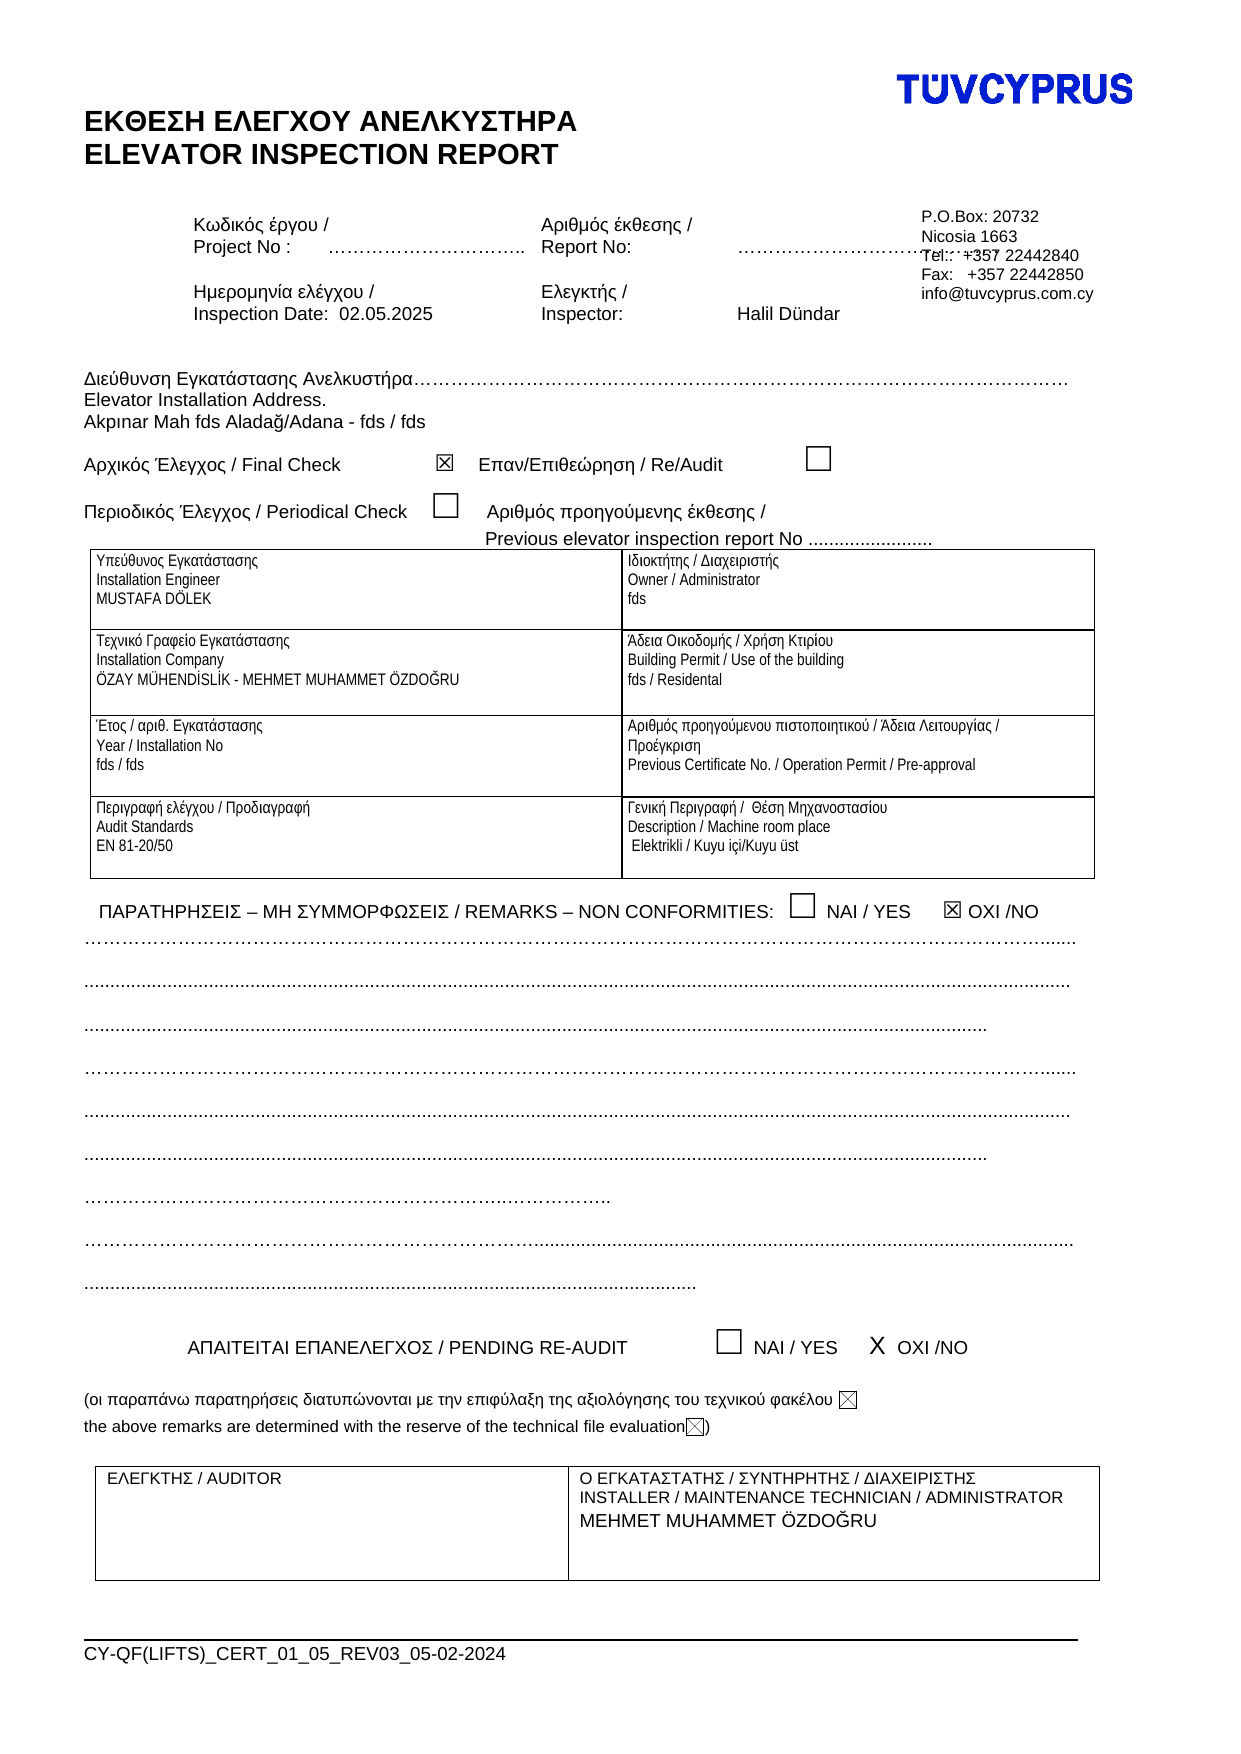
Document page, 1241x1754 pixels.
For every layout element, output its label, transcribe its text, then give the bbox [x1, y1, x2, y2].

table_cell Ελεγκτής / Inspector: [527, 281, 737, 346]
table_header Αριθμός έκθεσης / Report No: [527, 214, 737, 281]
picture [896, 73, 1133, 104]
table_cell Περιγραφή ελέγχου / Προδιαγραφή Audit Standards EN 81-20/50 [91, 797, 621, 878]
table_cell Τεχνικό Γραφείο Εγκατάστασης Installation Company ÖZAY MÜHENDİSLİK - MEHMET MUHAMMET ÖZDOĞRU [91, 630, 621, 715]
table_header Υπεύθυνος Εγκατάστασης Installation Engineer MUSTAFA DÖLEK [91, 550, 621, 629]
table_cell Άδεια Οικοδομής / Χρήση Κτιρίου Building Permit / Use of the building fds / Residental [623, 631, 1094, 715]
text Akpınar Mah fds Aladağ/Adana - fds / fds [84, 410, 1078, 432]
text Διεύθυνση Εγκατάστασης Ανελκυστήρα…………………………………………………………………………………………… [84, 346, 1078, 389]
table_header …………………………………… [737, 214, 1014, 281]
text Elevator Installation Address. [84, 389, 1078, 410]
text (οι παραπάνω παρατηρήσεις διατυπώνονται με την επιφύλαξη της αξιολόγησης του τεχνικού φακέλου [84, 1387, 1078, 1410]
table_cell Έτος / αριθ. Εγκατάστασης Year / Ιnstallation No fds / fds [91, 716, 621, 796]
text Previous elevator inspection report No ........................ [84, 528, 1078, 549]
table_header Κωδικός έργου / Project No : ………………………….. [187, 214, 527, 281]
text ………………………………………………………………………………………………………………………………………...................................................................................................................................................................................................................................................................................................................................................................................………………………………………………………………………………………………………………………………………...................................................................................................................................................................................................................................................................................................................................................................................…………………………………………………………..……………..……………………………………………………………….............................................................................................................................................................................................................................. [84, 927, 1078, 1294]
table_cell Αριθμός προηγούμενου πιστοποιητικού / Άδεια Λειτουργίας / Προέγκριση Previous Certificate No. / Operation Permit / Pre-approval [623, 716, 1094, 796]
table_cell Γενική Περιγραφή / Θέση Μηχανοστασίου Description / Machine room place Elektrikli / Kuyu içi/Kuyu üst [623, 798, 1094, 878]
table_cell Halil Dündar [737, 281, 1014, 346]
text ΑΠΑΙΤΕΙΤΑΙ ΕΠΑΝΕΛΕΓΧΟΣ / PENDING RE-AUDIT □ ΝΑΙ / YES X ΟΧΙ /ΝΟ [187, 1315, 1078, 1363]
table_header Ιδιοκτήτης / Διαχειριστής Owner / Administrator fds [623, 550, 1094, 629]
text Περιοδικός Έλεγχος / Periodical Check □ Αριθμός προηγούμενης έκθεσης / [84, 480, 1078, 528]
table_header ΕΛΕΓΚΤΗΣ / AUDITOR [96, 1467, 568, 1580]
text Αρχικός Έλεγχος / Final Check Επαν/Eπιθεώρηση / Re/Audit □ [84, 432, 1078, 480]
table_cell Ημερομηνία ελέγχου / Inspection Date: 02.05.2025 [187, 281, 527, 346]
text ΠΑΡΑΤΗΡΗΣΕΙΣ – ΜΗ ΣΥΜΜΟΡΦΩΣΕΙΣ / REMARKS – NON CONFORMITIES: □ ΝΑΙ / YES ΟΧΙ /ΝΟ [98, 879, 1078, 927]
text the above remarks are determined with the reserve of the technical file evaluation) [84, 1414, 1078, 1437]
table_header Ο ΕΓΚΑΤΑΣΤΑΤΗΣ / ΣΥΝΤΗΡΗΤΗΣ / ΔΙΑΧΕΙΡΙΣΤΗΣ INSTALLER / MAINTENANCE TECHNICIAN / ADMINISTRATOR MEHMET MUHAMMET ÖZDOĞRU [569, 1467, 1099, 1580]
